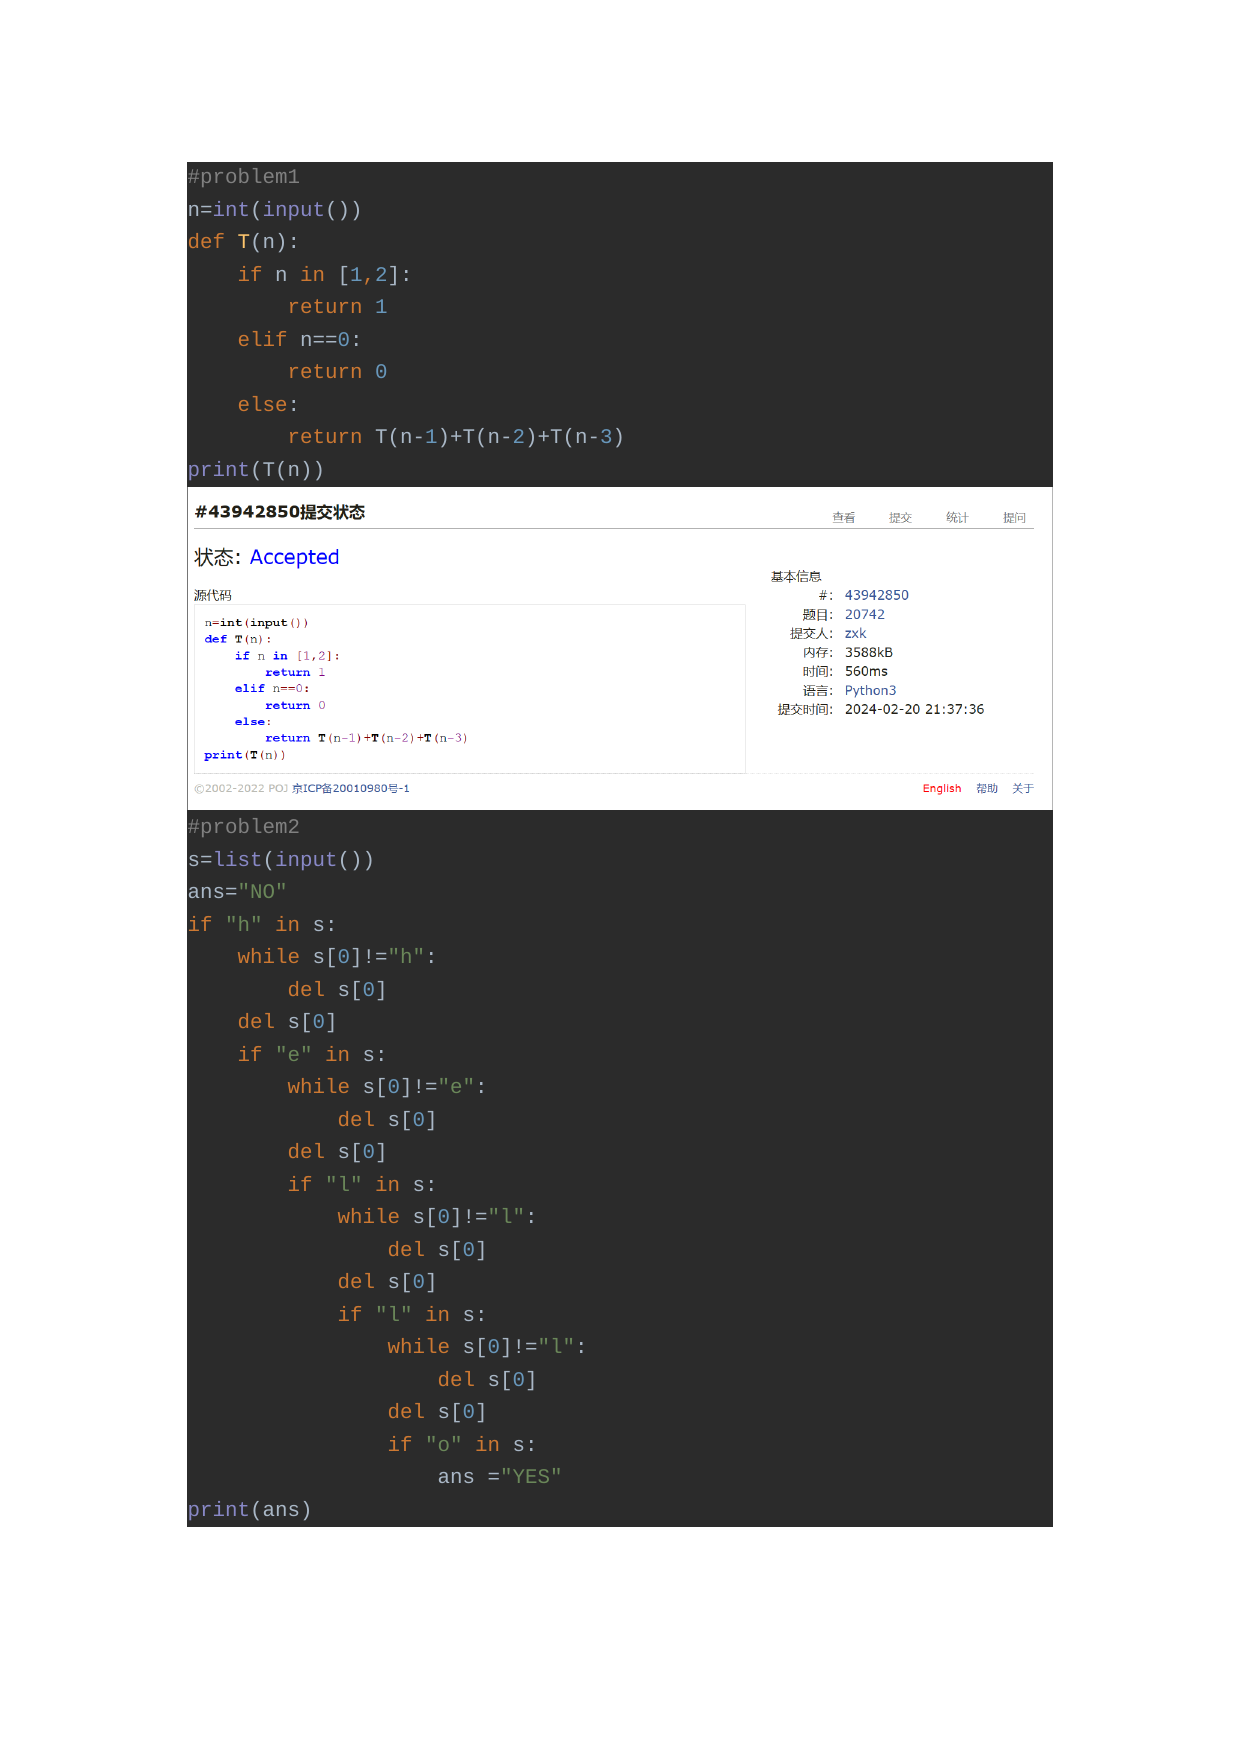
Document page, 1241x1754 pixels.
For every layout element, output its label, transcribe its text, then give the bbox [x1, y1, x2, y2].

text #problem1 n=int(input()) def T(n): if n in [1,2]: return 1 elif n==0: return 0 else: return T(n-1)+T(n-2)+T(n-3) print(T(n)) [187, 162, 1053, 487]
text #problem2 s=list(input()) ans="NO" if "h" in s: while s[0]!="h": del s[0] del s[0] if "e" in s: while s[0]!="e": del s[0] del s[0] if "l" in s: while s[0]!="l": del s[0] del s[0] if "l" in s: while s[0]!="l": del s[0] del s[0] if "o" in s: ans ="YES" print(ans) [187, 812, 1053, 1527]
picture [187, 487, 1053, 810]
